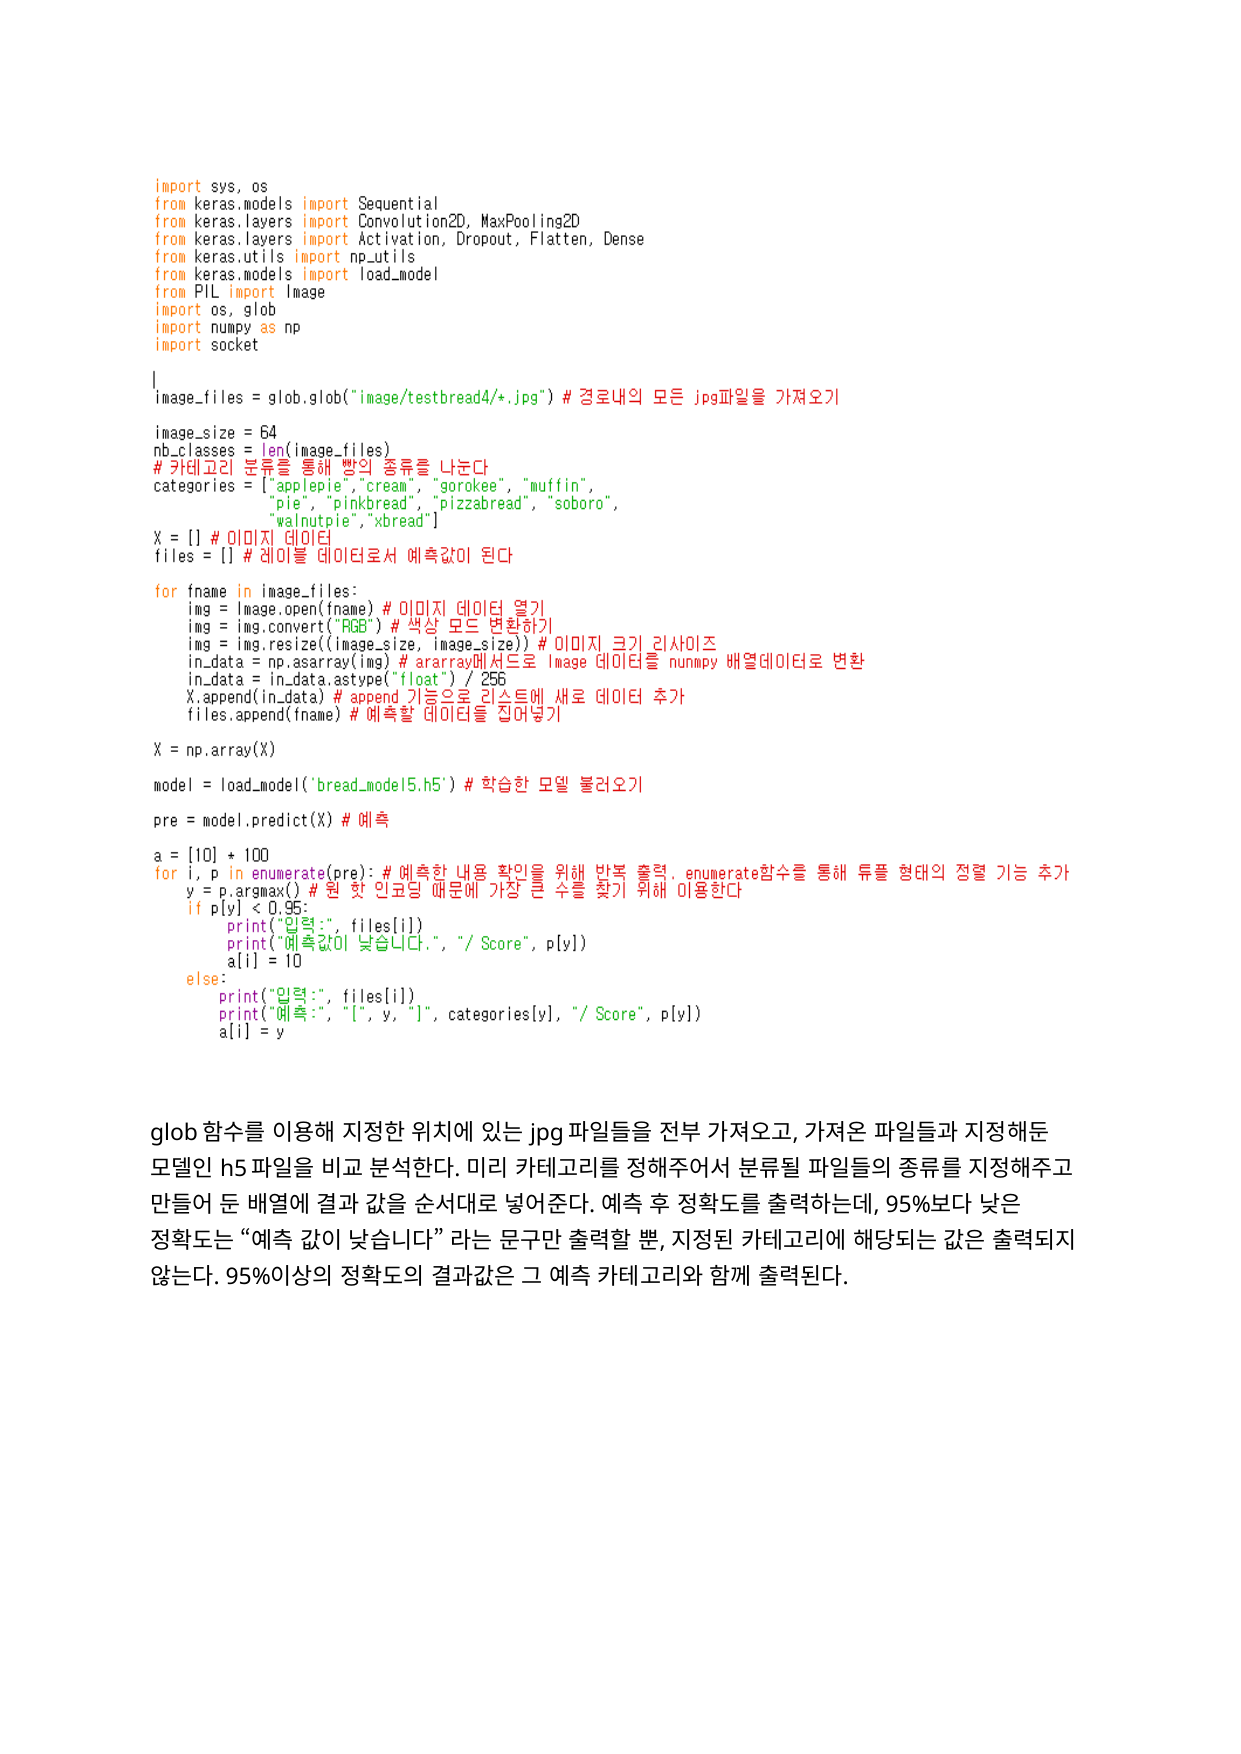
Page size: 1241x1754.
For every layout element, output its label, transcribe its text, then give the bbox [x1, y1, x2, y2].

picture [150, 176, 1089, 1061]
text glob함수를 이용해 지정한 위치에 있는 jpg파일들을 전부 가져오고, 가져온 파일들과 지정해둔 모델인 h5파일을 비교 분석한다. 미리 카테고리를 정해주어서 분류될 파일들의 종류를 지정해주고 만들어 둔 배열에 결과 값을 순서대로 넣어준다. 예측 후 정확도를 출력하는데, 95%보다 낮은 정확도는 “예측 값이 낮습니다” 라는 문구만 출력할 뿐, 지정된 카테고리에 해당되는 값은 출력되지 않는다. 95%이상의 정확도의 결과값은 그 예측 카테고리와 함께 출력된다. [150, 1114, 1090, 1291]
